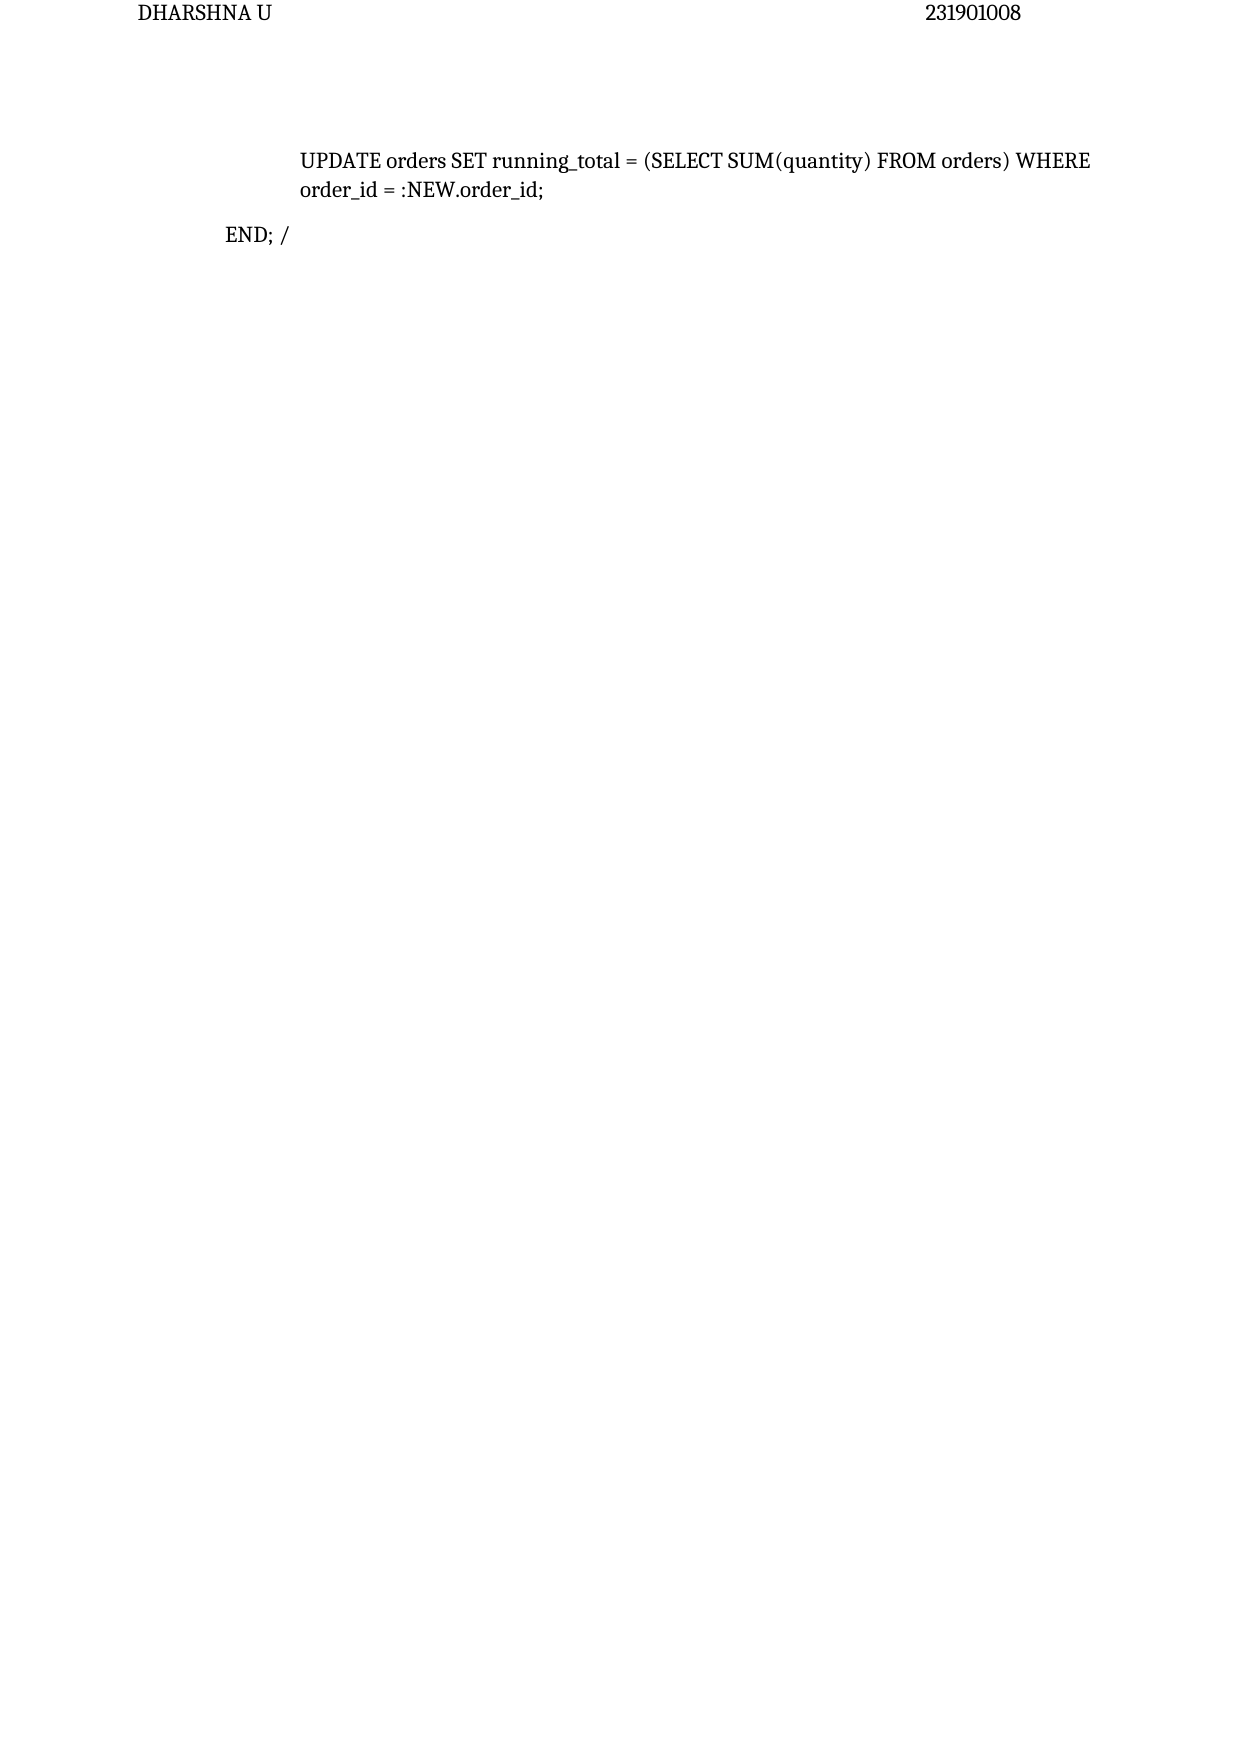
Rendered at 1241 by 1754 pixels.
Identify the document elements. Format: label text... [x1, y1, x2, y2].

text END; / [225, 222, 292, 248]
text UPDATE orders SET running_total = (SELECT SUM(quantity) FROM orders) WHERE order_id = :NEW.order_id; [300, 148, 1101, 203]
